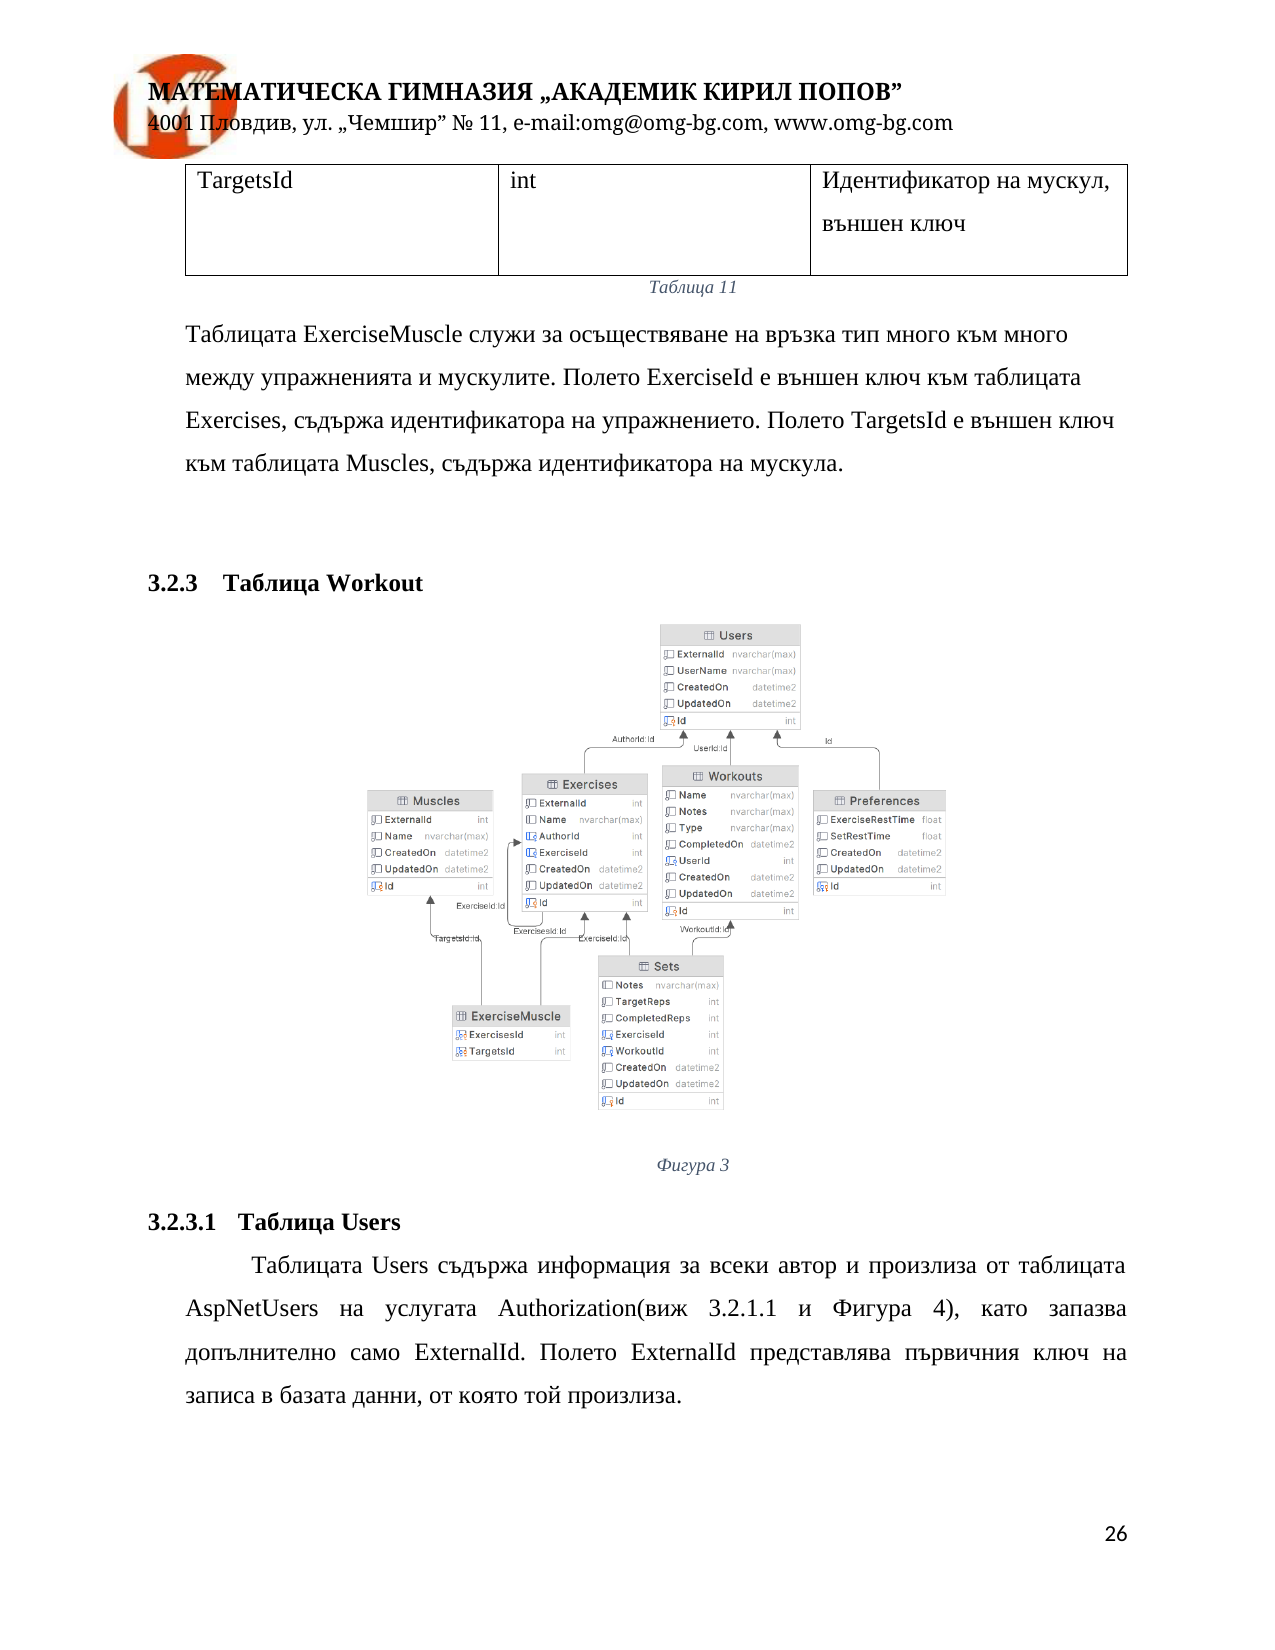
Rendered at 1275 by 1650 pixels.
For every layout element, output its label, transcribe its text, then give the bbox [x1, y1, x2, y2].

text Таблицата ExerciseMuscle служи за осъществяване на връзка тип много към много между упражненията и мускулите. Полето ExerciseId е външен ключ към таблицата Exercises, съдържа идентификатора на упражнението. Полето TargetsId е външен ключ към таблицата Muscles, съдържа идентификатора на мускула. [185, 319, 1127, 477]
table_cell Идентификатор на мускул, външен ключ [811, 165, 1127, 275]
text Таблицата Users съдържа информация за всеки автор и произлиза от таблицата AspNetUsers на услугата Authorization(виж 3.2.1.1 и Фигура 4), като запазва допълнително само ExternalId. Полето ExternalId представлява първичния ключ на записа в базата данни, от която той произлиза. [185, 1250, 1127, 1408]
text Таблица 11 [185, 276, 1127, 298]
picture [353, 611, 960, 1124]
subtitle Таблица Workout [148, 568, 1127, 597]
table_cell TargetsId [186, 165, 498, 275]
table_cell int [499, 165, 810, 275]
subtitle Таблица Users [148, 1207, 1127, 1236]
